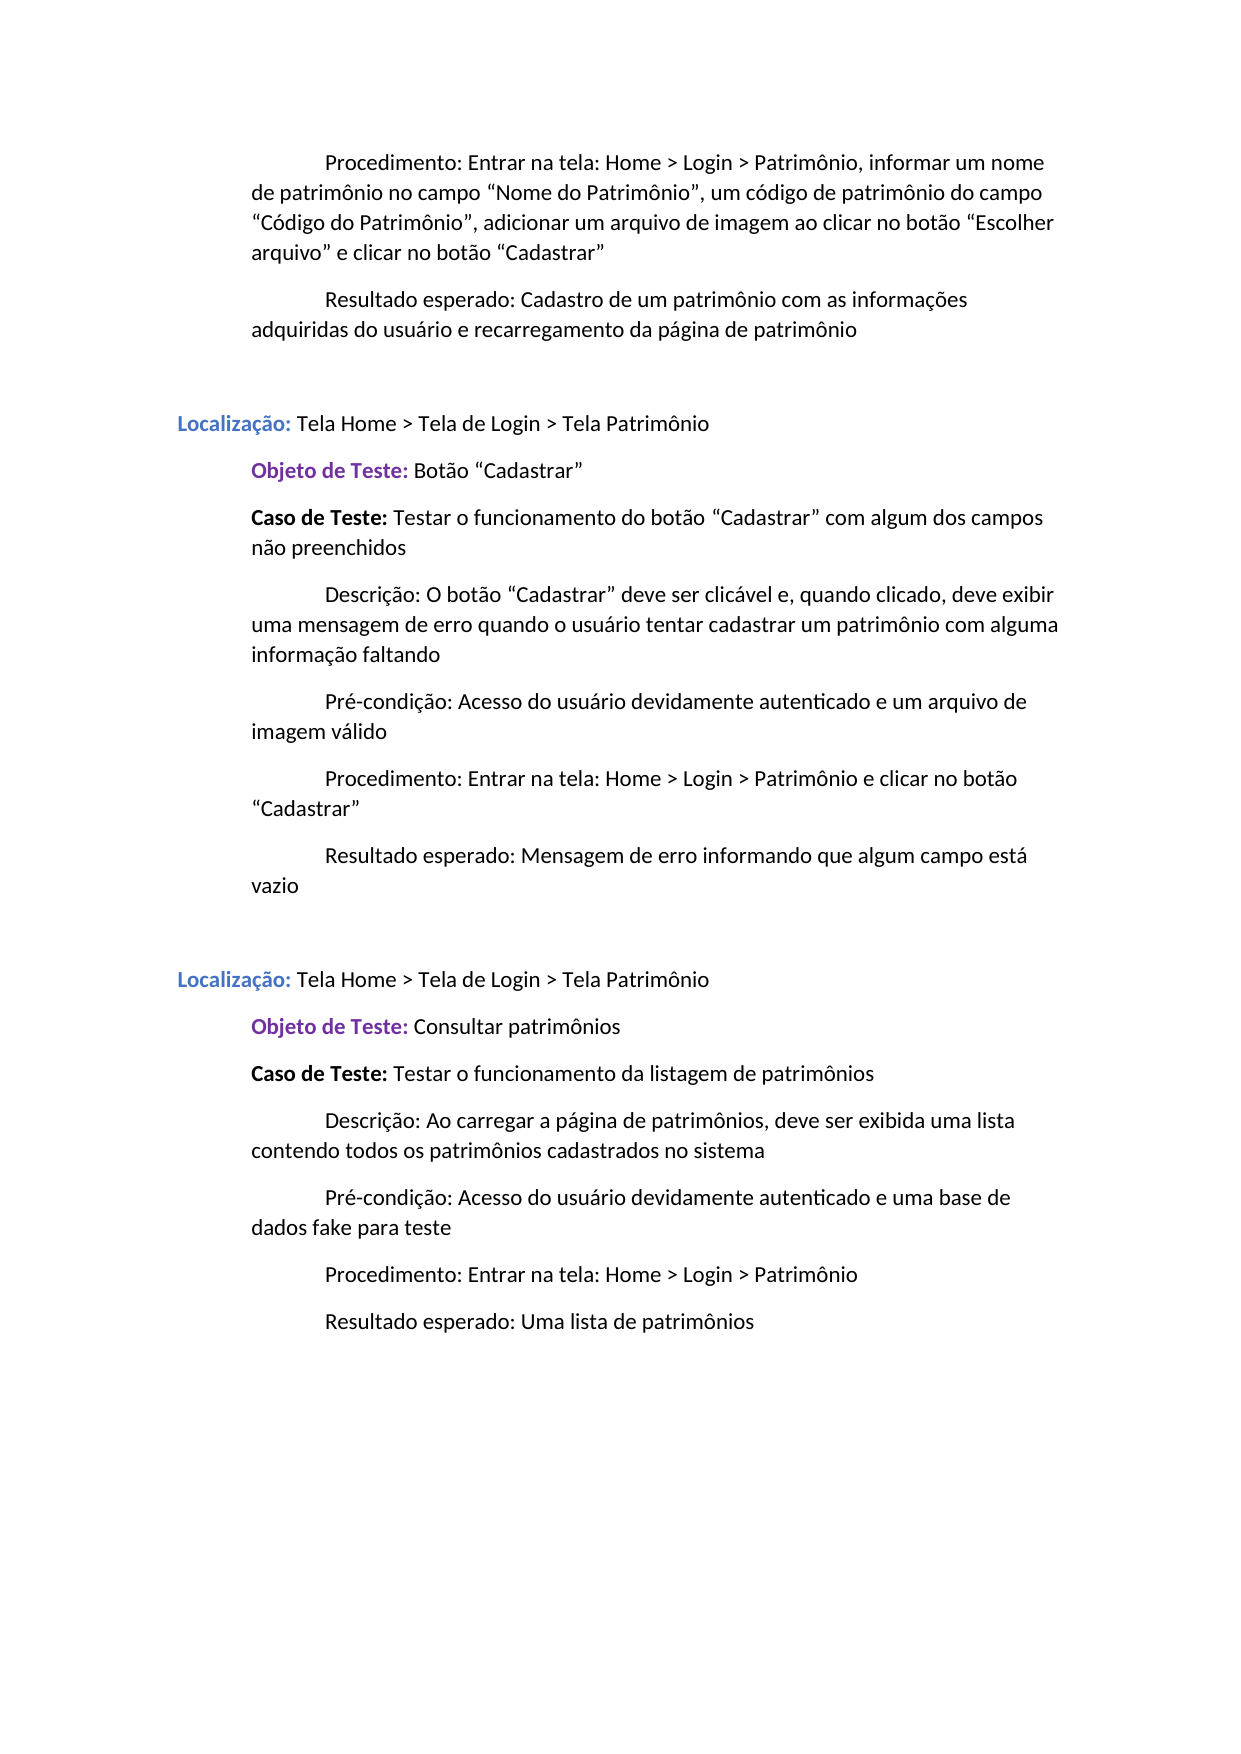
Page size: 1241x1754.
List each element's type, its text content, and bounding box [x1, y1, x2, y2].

text Pré-condição: Acesso do usuário devidamente autenticado e um arquivo de imagem válido [251, 687, 1063, 745]
text Caso de Teste: Testar o funcionamento da listagem de patrimônios [251, 1059, 1063, 1087]
text Resultado esperado: Uma lista de patrimônios [251, 1307, 1063, 1335]
text Objeto de Teste: Botão “Cadastrar” [251, 456, 1063, 484]
text Procedimento: Entrar na tela: Home > Login > Patrimônio [251, 1260, 1063, 1288]
text Descrição: O botão “Cadastrar” deve ser clicável e, quando clicado, deve exibir uma mensagem de erro quando o usuário tentar cadastrar um patrimônio com alguma informação faltando [251, 580, 1063, 668]
text Procedimento: Entrar na tela: Home > Login > Patrimônio, informar um nome de patrimônio no campo “Nome do Patrimônio”, um código de patrimônio do campo “Código do Patrimônio”, adicionar um arquivo de imagem ao clicar no botão “Escolher arquivo” e clicar no botão “Cadastrar” [251, 148, 1063, 266]
text Resultado esperado: Mensagem de erro informando que algum campo está vazio [251, 841, 1063, 899]
text Localização: Tela Home > Tela de Login > Tela Patrimônio [177, 409, 1063, 437]
text Pré-condição: Acesso do usuário devidamente autenticado e uma base de dados fake para teste [251, 1183, 1063, 1241]
text Caso de Teste: Testar o funcionamento do botão “Cadastrar” com algum dos campos não preenchidos [251, 503, 1063, 561]
text Localização: Tela Home > Tela de Login > Tela Patrimônio [177, 965, 1063, 993]
text Procedimento: Entrar na tela: Home > Login > Patrimônio e clicar no botão “Cadastrar” [251, 764, 1063, 822]
text Descrição: Ao carregar a página de patrimônios, deve ser exibida uma lista contendo todos os patrimônios cadastrados no sistema [251, 1106, 1063, 1164]
text Resultado esperado: Cadastro de um patrimônio com as informações adquiridas do usuário e recarregamento da página de patrimônio [251, 285, 1063, 343]
text Objeto de Teste: Consultar patrimônios [251, 1012, 1063, 1040]
